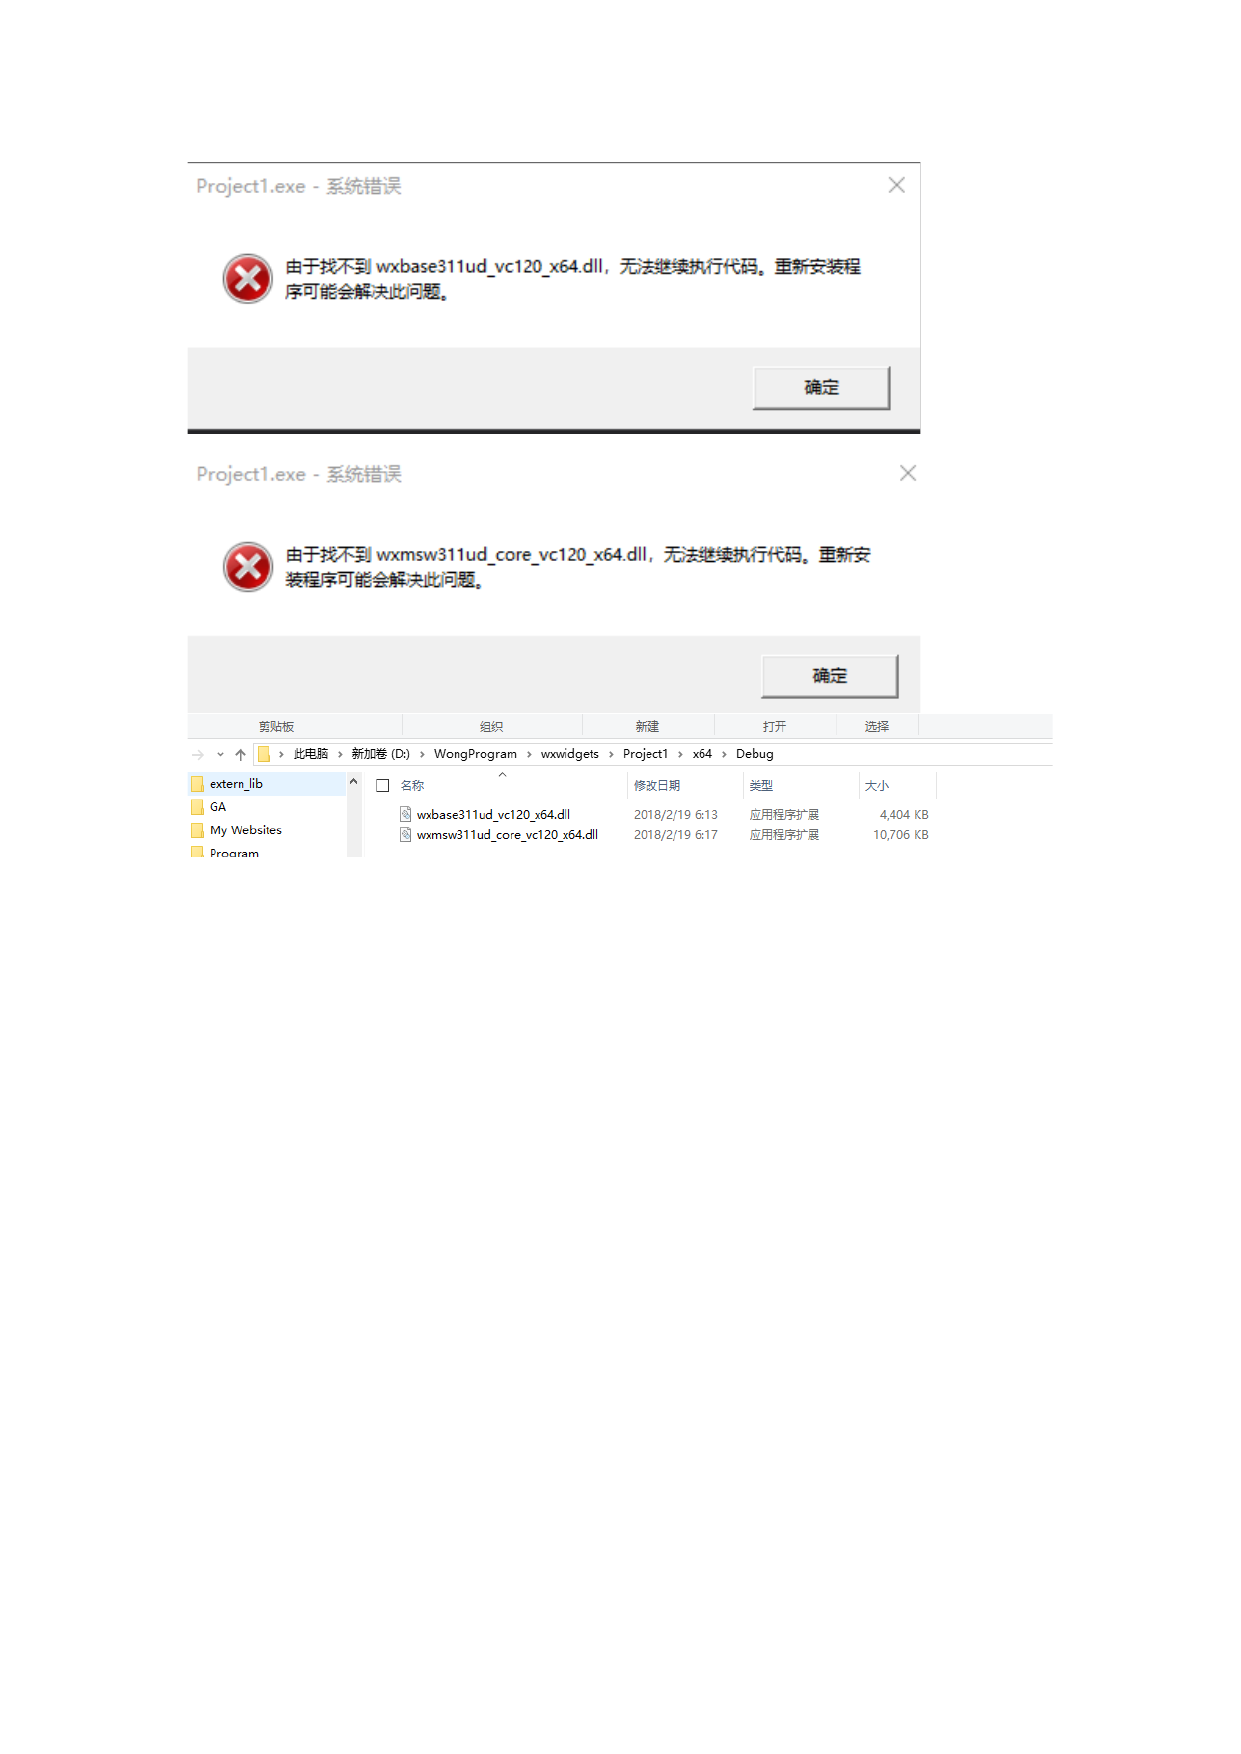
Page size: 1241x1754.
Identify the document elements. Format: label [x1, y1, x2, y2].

picture [187, 714, 1053, 857]
picture [187, 454, 921, 713]
picture [187, 162, 921, 434]
